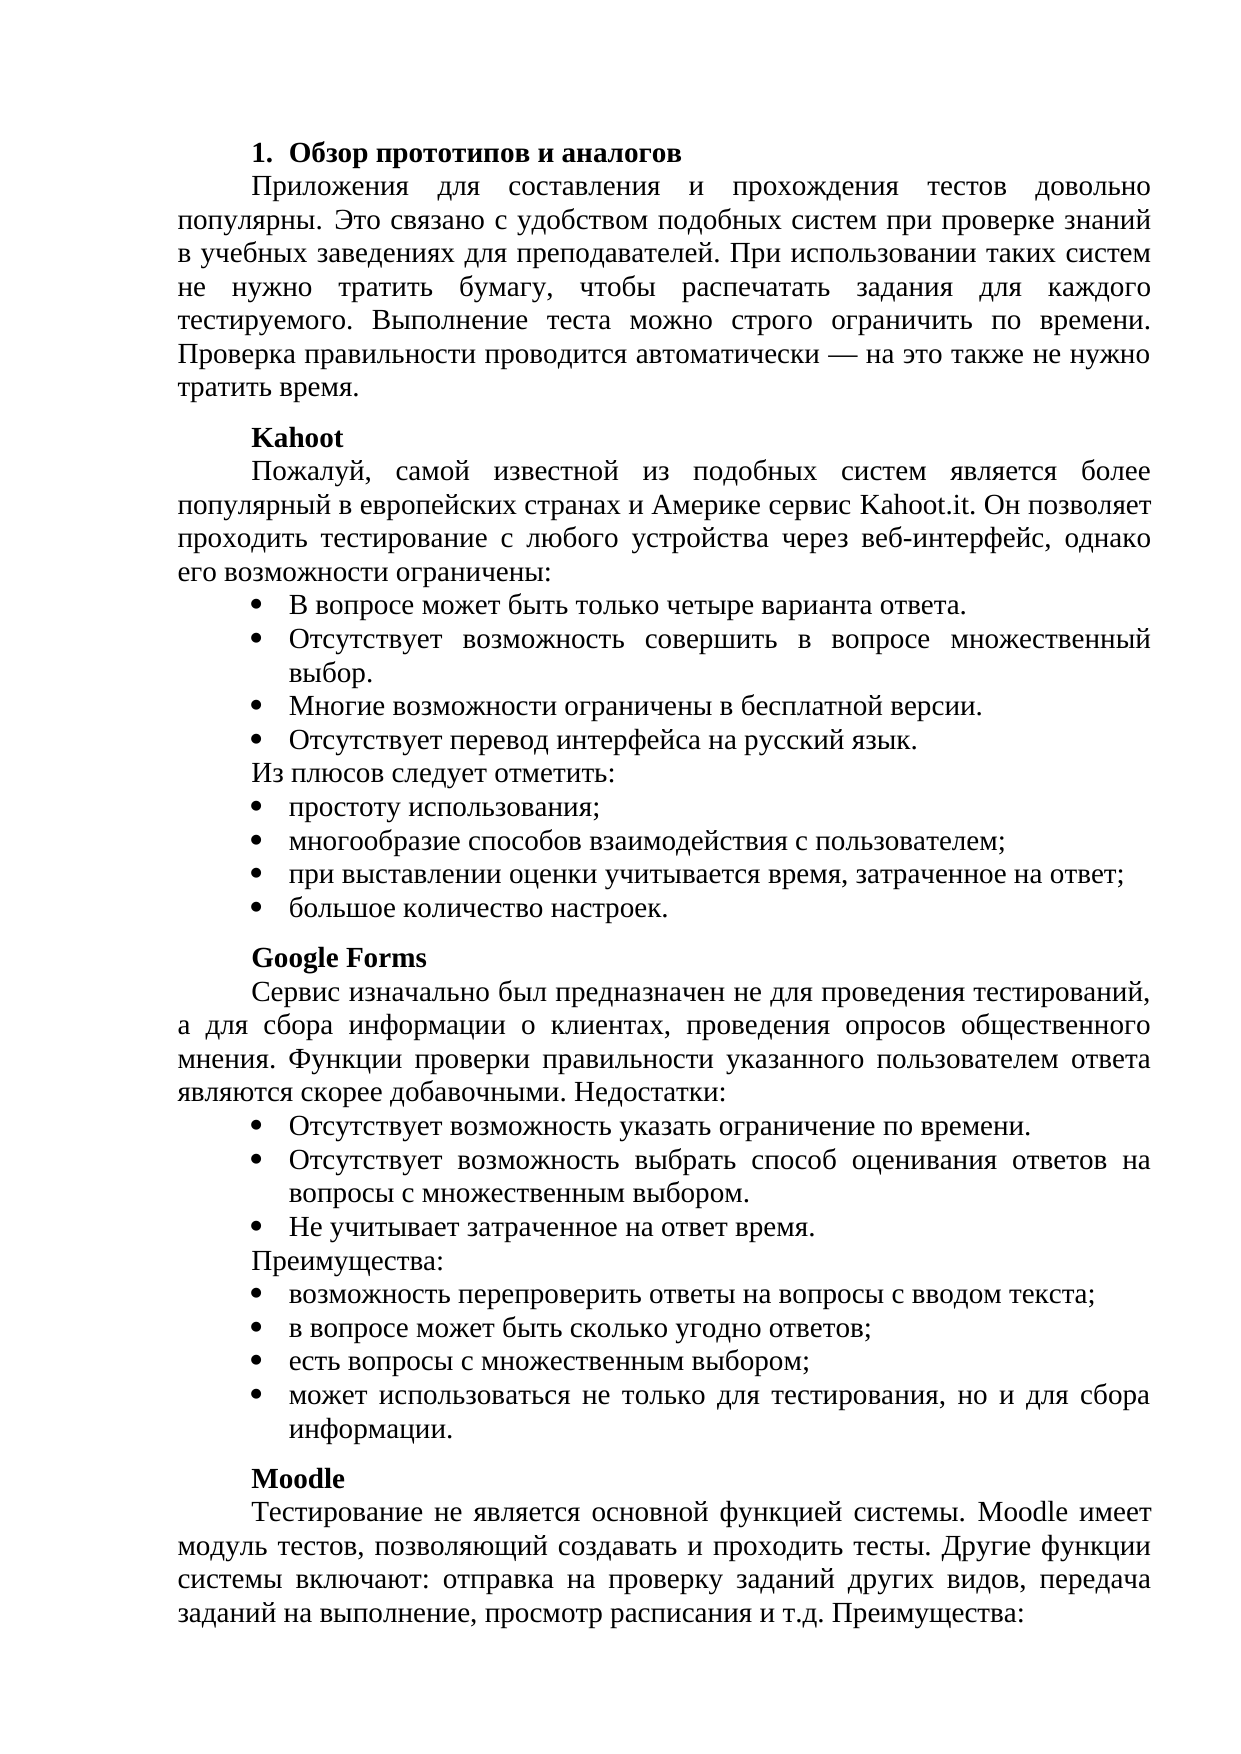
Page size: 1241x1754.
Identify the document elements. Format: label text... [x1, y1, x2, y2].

list Отсутствует возможность указать ограничение по времени. [251, 1108, 1152, 1142]
text Сервис изначально был предназначен не для проведения тестирований, а для сбора информации о клиентах, проведения опросов общественного мнения. Функции проверки правильности указанного пользователем ответа являются скорее добавочными. Недостатки: [177, 974, 1152, 1108]
text Пожалуй, самой известной из подобных систем является более популярный в европейских странах и Америке сервис Kahoot.it. Он позволяет проходить тестирование с любого устройства через веб-интерфейс, однако его возможности ограничены: [177, 453, 1152, 587]
list Не учитывает затраченное на ответ время. [251, 1209, 1152, 1243]
list многообразие способов взаимодействия с пользователем; [251, 823, 1152, 856]
list есть вопросы с множественным выбором; [251, 1343, 1152, 1377]
list Многие возможности ограничены в бесплатной версии. [251, 688, 1152, 722]
text Kahoot [177, 420, 1152, 453]
list в вопросе может быть сколько угодно ответов; [251, 1310, 1152, 1343]
text Приложения для составления и прохождения тестов довольно популярны. Это связано с удобством подобных систем при проверке знаний в учебных заведениях для преподавателей. При использовании таких систем не нужно тратить бумагу, чтобы распечатать задания для каждого тестируемого. Выполнение теста можно строго ограничить по времени. Проверка правильности проводится автоматически — на это также не нужно тратить время. [177, 168, 1152, 403]
text Тестирование не является основной функцией системы. Moodle имеет модуль тестов, позволяющий создавать и проходить тесты. Другие функции системы включают: отправка на проверку заданий других видов, передача заданий на выполнение, просмотр расписания и т.д. Преимущества: [177, 1494, 1152, 1629]
list большое количество настроек. [251, 890, 1152, 924]
list Отсутствует возможность совершить в вопросе множественный выбор. [251, 621, 1152, 688]
list Обзор прототипов и аналогов [251, 135, 1152, 168]
list В вопросе может быть только четыре варианта ответа. [251, 587, 1152, 621]
list возможность перепроверить ответы на вопросы с вводом текста; [251, 1276, 1152, 1310]
text Google Forms [177, 940, 1152, 974]
list простоту использования; [251, 789, 1152, 823]
list может использоваться не только для тестирования, но и для сбора информации. [251, 1377, 1152, 1444]
list Отсутствует возможность выбрать способ оценивания ответов на вопросы с множественным выбором. [251, 1142, 1152, 1209]
text Преимущества: [251, 1243, 1152, 1276]
text Из плюсов следует отметить: [251, 756, 1152, 789]
list Отсутствует перевод интерфейса на русский язык. [251, 722, 1152, 756]
list при выставлении оценки учитывается время, затраченное на ответ; [251, 856, 1152, 890]
text Moodle [177, 1461, 1152, 1494]
